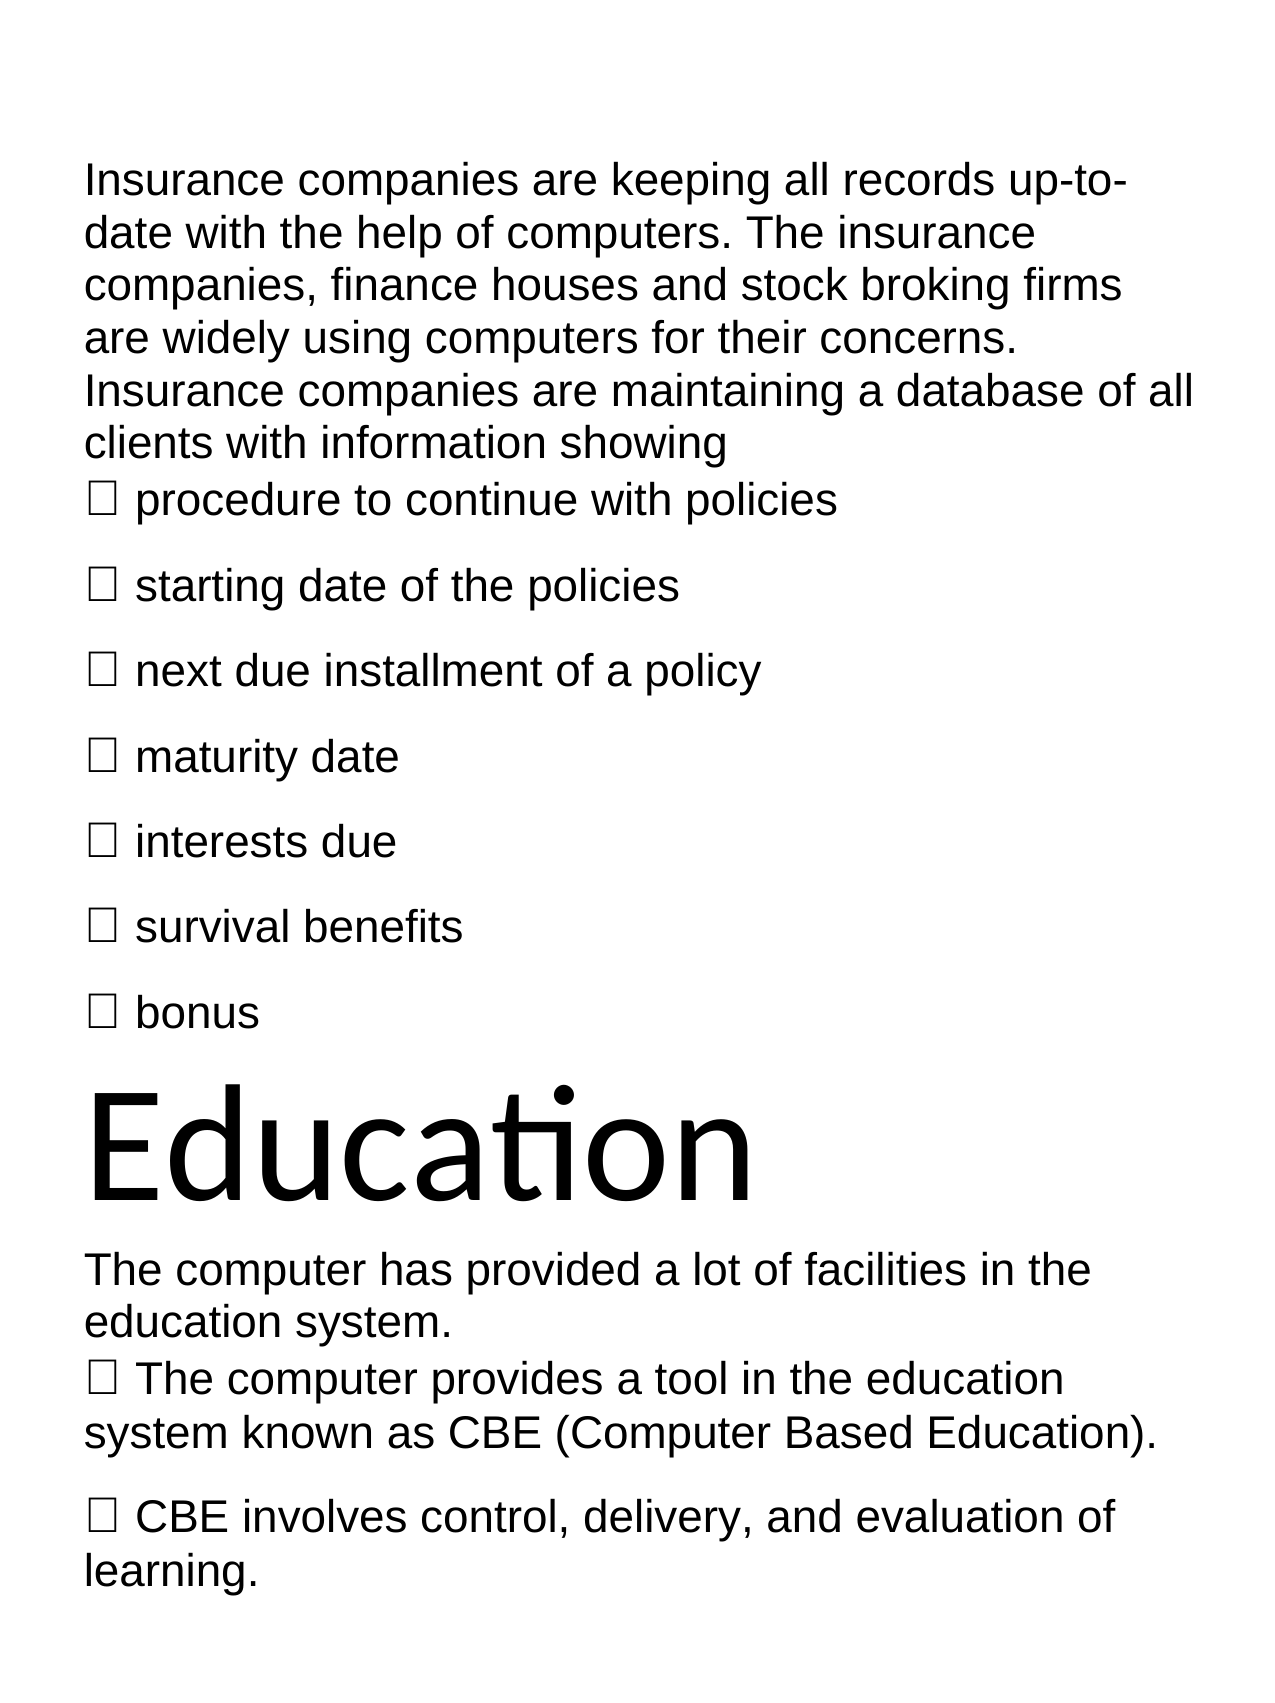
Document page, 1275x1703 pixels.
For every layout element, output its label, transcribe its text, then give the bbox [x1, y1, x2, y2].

text  procedure to continue with policies [83, 469, 1195, 526]
text The computer has provided a lot of facilities in the education system. [83, 1242, 1195, 1348]
text  bonus [83, 981, 1195, 1039]
text Education [83, 1039, 1195, 1242]
text Insurance companies are maintaining a database of all clients with information showing [83, 363, 1195, 469]
text Insurance companies are keeping all records up-to-date with the help of computers. The insurance companies, finance houses and stock broking firms are widely using computers for their concerns. [83, 152, 1195, 363]
text  next due installment of a policy [83, 639, 1195, 697]
text  maturity date [83, 725, 1195, 782]
text  starting date of the policies [83, 554, 1195, 612]
text  The computer provides a tool in the education system known as CBE (Computer Based Education). [83, 1348, 1195, 1458]
text  interests due [83, 810, 1195, 868]
text  CBE involves control, delivery, and evaluation of learning. [83, 1486, 1195, 1596]
text  survival benefits [83, 896, 1195, 953]
